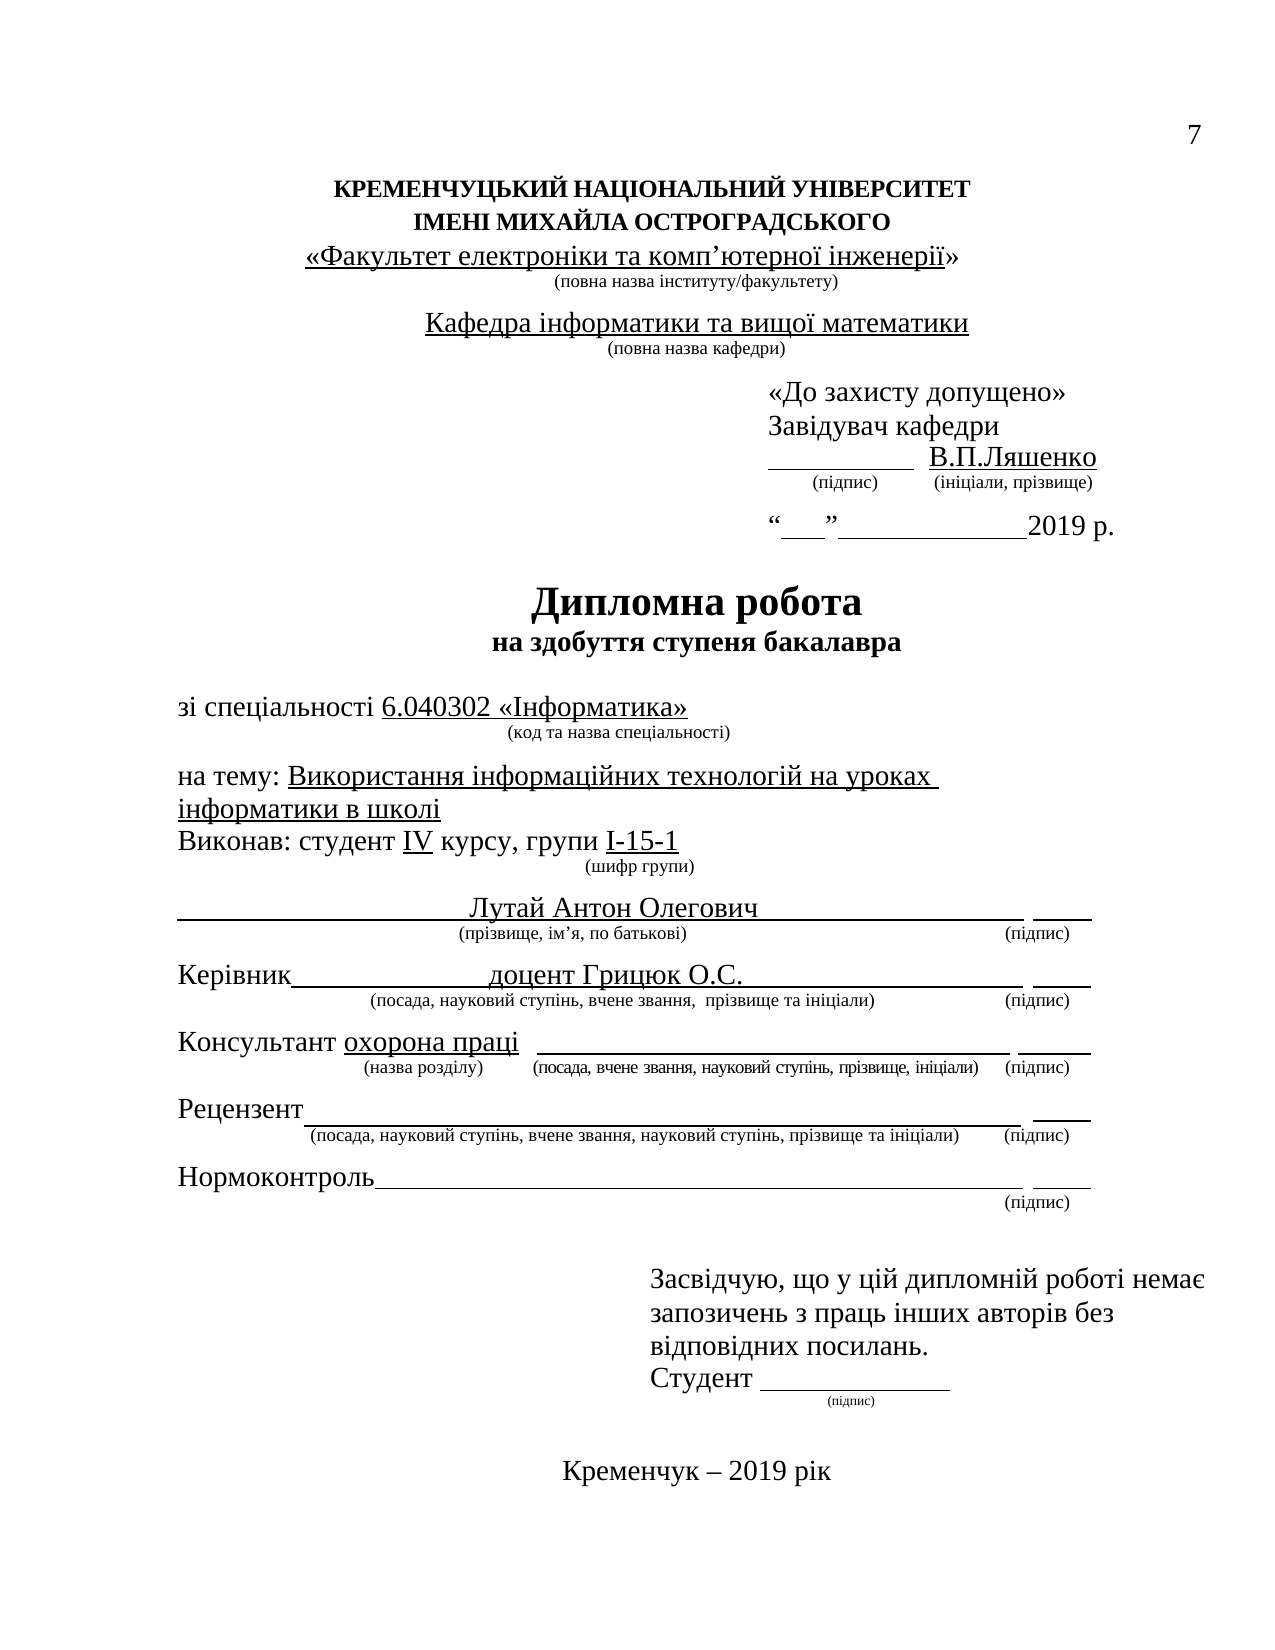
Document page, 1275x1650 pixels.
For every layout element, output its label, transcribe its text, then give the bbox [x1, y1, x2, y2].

text (підпис) [0, 1394, 874, 1409]
text (підпис) [0, 1192, 1070, 1212]
text «До захисту допущено» Завідувач кафедри [768, 374, 1068, 442]
text зі спеціальності 6.040302 «Інформатика» [177, 691, 1229, 722]
text Дипломна робота [164, 576, 1229, 624]
text Кременчук – 2019 рік [164, 1453, 1229, 1487]
text Лутай Антон Олегович [177, 892, 1229, 924]
text Кафедра інформатики та вищої математики [164, 307, 1229, 339]
text Студент [650, 1362, 1229, 1394]
text Керівник доцент Грицюк О.С. [177, 959, 1229, 991]
text (прізвище, ім’я, по батькові) (підпис) [0, 924, 1070, 943]
text (повна назва інституту/факультету) [163, 272, 1229, 291]
text В.П.Ляшенко [768, 442, 1229, 473]
text на тему: Використання інформаційних технологій на уроках інформатики в школі [177, 758, 1090, 825]
text (посада, науковий ступінь, вчене звання, науковий ступінь, прізвище та ініціали) (підпис) [151, 1127, 1229, 1145]
text (підпис) (ініціали, прізвище) [812, 473, 1229, 493]
text КРЕМЕНЧУЦЬКИЙ НАЦІОНАЛЬНИЙ УНІВЕРСИТЕТ [0, 174, 1229, 203]
text “ ” 2019 р. [768, 508, 1229, 542]
text (назва розділу) (посада, вчене звання, науковий ступінь, прізвище, ініціали) (підпис) [0, 1058, 1070, 1078]
text Нормоконтроль [177, 1161, 1229, 1192]
text (повна назва кафедри) [164, 339, 1229, 358]
text «Факультет електроніки та комп’ютерної інженерії» [35, 240, 1229, 272]
text Консультант охорона праці [177, 1026, 1229, 1058]
text (шифр групи) [50, 857, 1229, 876]
text на здобуття ступеня бакалавра [164, 624, 1229, 658]
text Виконав: студент IV курсу, групи І-15-1 [177, 825, 1229, 857]
text (посада, науковий ступінь, вчене звання, прізвище та ініціали) (підпис) [0, 991, 1070, 1011]
text (код та назва спеціальності) [9, 722, 1229, 742]
text Засвідчую, що у цій дипломній роботі немає запозичень з праць інших авторів без відповідних посилань. [650, 1261, 1207, 1362]
text Рецензент [177, 1093, 1229, 1125]
text ІМЕНІ МИХАЙЛА ОСТРОГРАДСЬКОГО [0, 207, 1229, 236]
